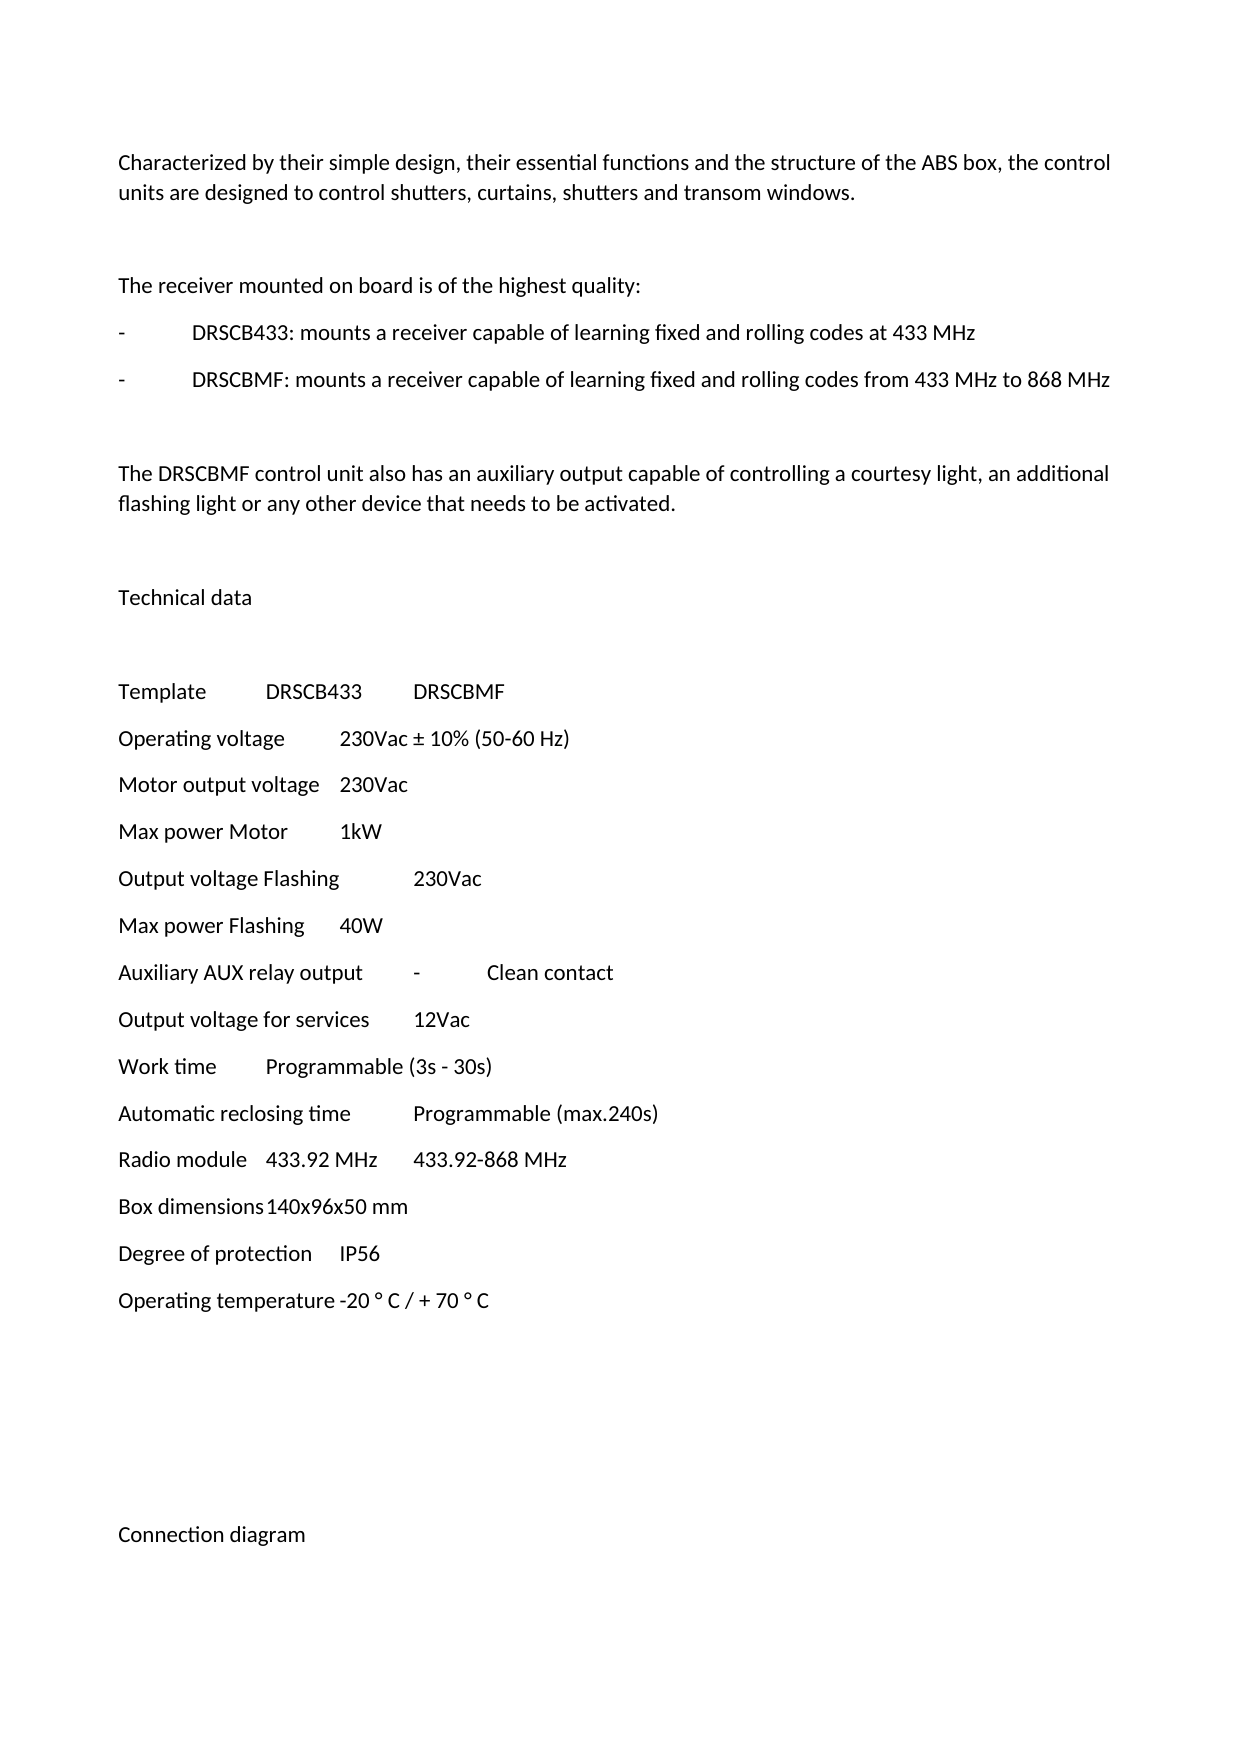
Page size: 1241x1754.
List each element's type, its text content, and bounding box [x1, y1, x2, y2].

text Max power Motor 1kW [118, 817, 1122, 845]
text Output voltage for services 12Vac [118, 1005, 1122, 1033]
text Automatic reclosing time Programmable (max.240s) [118, 1099, 1122, 1127]
text Degree of protection IP56 [118, 1239, 1122, 1267]
text The receiver mounted on board is of the highest quality: [118, 272, 1122, 299]
text Operating voltage 230Vac ± 10% (50-60 Hz) [118, 724, 1122, 752]
text Max power Flashing 40W [118, 911, 1122, 939]
text - DRSCBMF: mounts a receiver capable of learning fixed and rolling codes from 433 MHz to 868 MHz [118, 365, 1122, 393]
text Work time Programmable (3s - 30s) [118, 1052, 1122, 1080]
text - DRSCB433: mounts a receiver capable of learning fixed and rolling codes at 433 MHz [118, 318, 1122, 346]
text Output voltage Flashing 230Vac [118, 864, 1122, 892]
text Operating temperature -20 ° C / + 70 ° C [118, 1286, 1122, 1314]
text Radio module 433.92 MHz 433.92-868 MHz [118, 1146, 1122, 1173]
text Motor output voltage 230Vac [118, 771, 1122, 798]
text Connection diagram [118, 1521, 1122, 1548]
text Characterized by their simple design, their essential functions and the structure of the ABS box, the control units are designed to control shutters, curtains, shutters and transom windows. [118, 148, 1122, 206]
text Auxiliary AUX relay output - Clean contact [118, 958, 1122, 986]
text Technical data [118, 583, 1122, 611]
text Box dimensions 140x96x50 mm [118, 1192, 1122, 1220]
text The DRSCBMF control unit also has an auxiliary output capable of controlling a courtesy light, an additional flashing light or any other device that needs to be activated. [118, 459, 1122, 517]
text Template DRSCB433 DRSCBMF [118, 677, 1122, 705]
